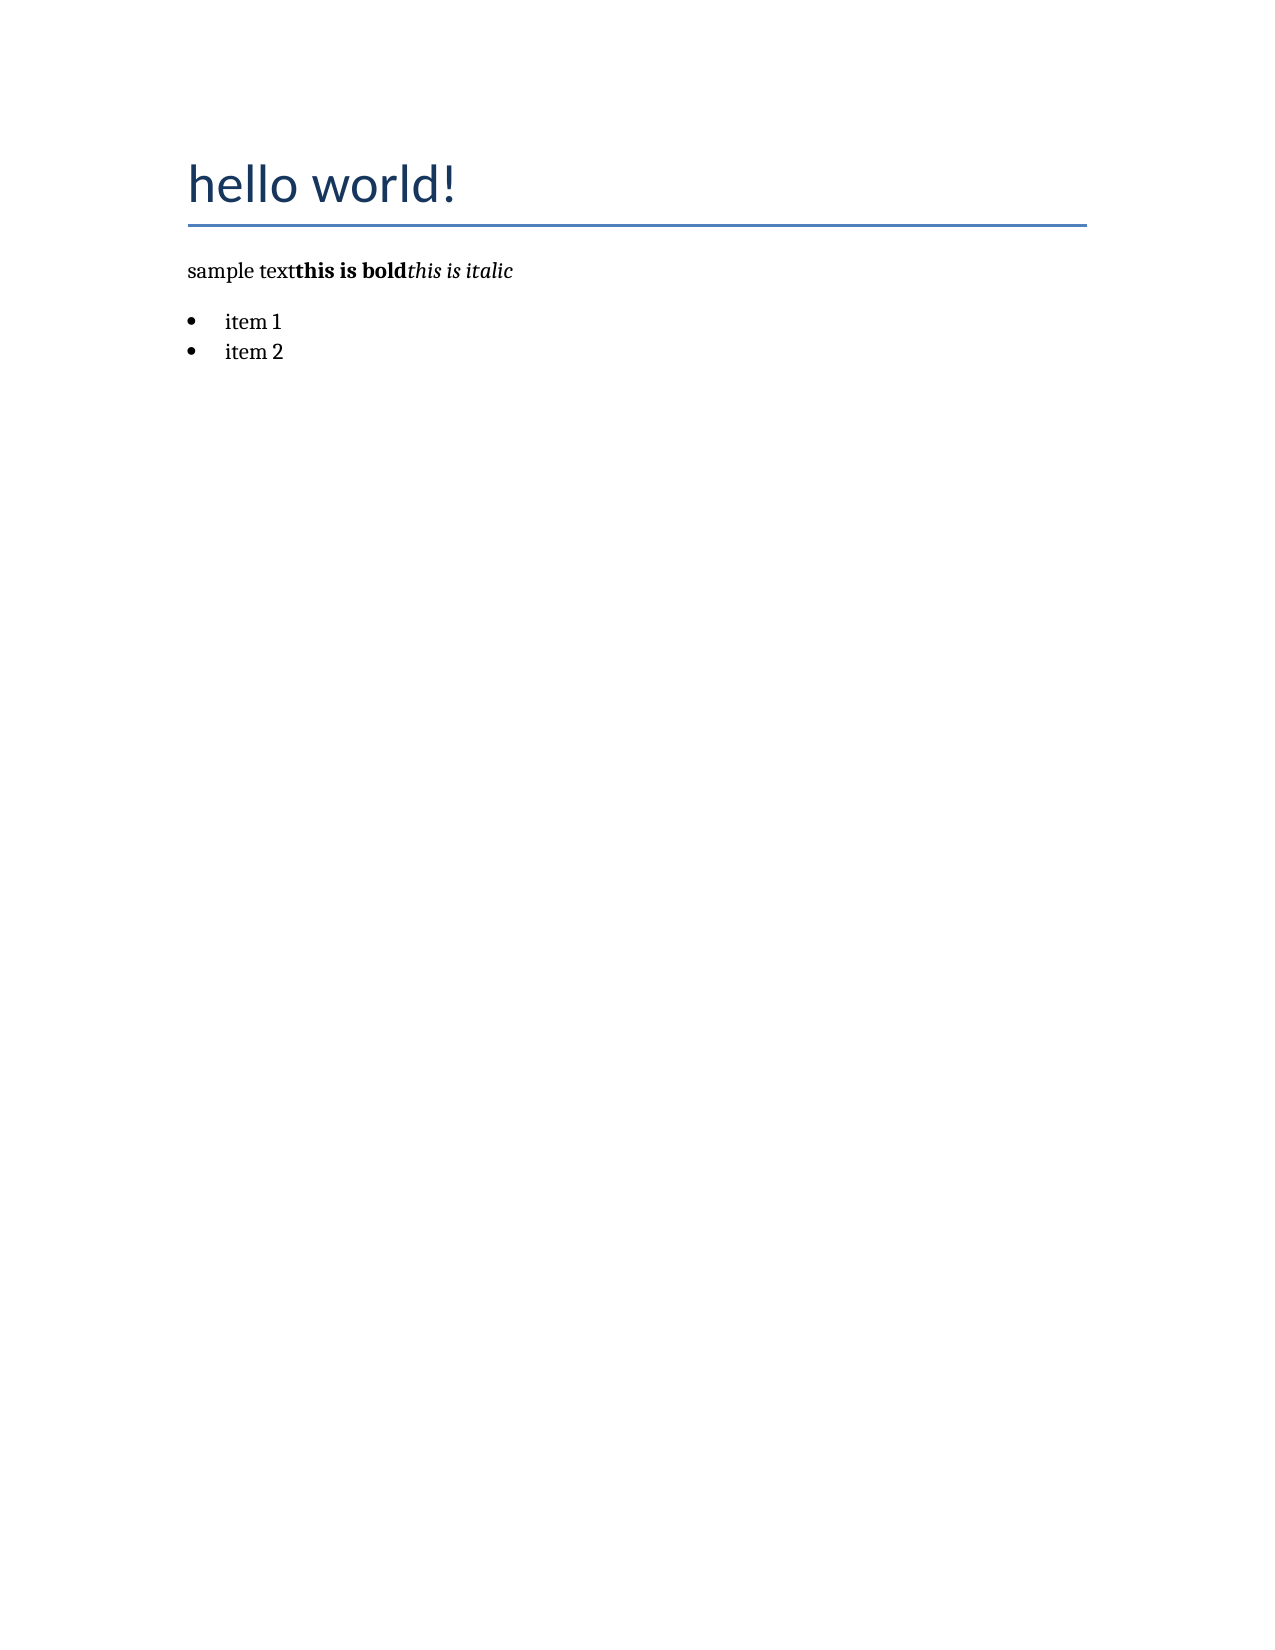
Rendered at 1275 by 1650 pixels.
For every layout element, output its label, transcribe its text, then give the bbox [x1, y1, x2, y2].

list item 1 [187, 309, 1087, 335]
title hello world! [187, 150, 1087, 227]
list item 2 [187, 339, 1087, 365]
text sample textthis is boldthis is italic [187, 258, 1087, 284]
